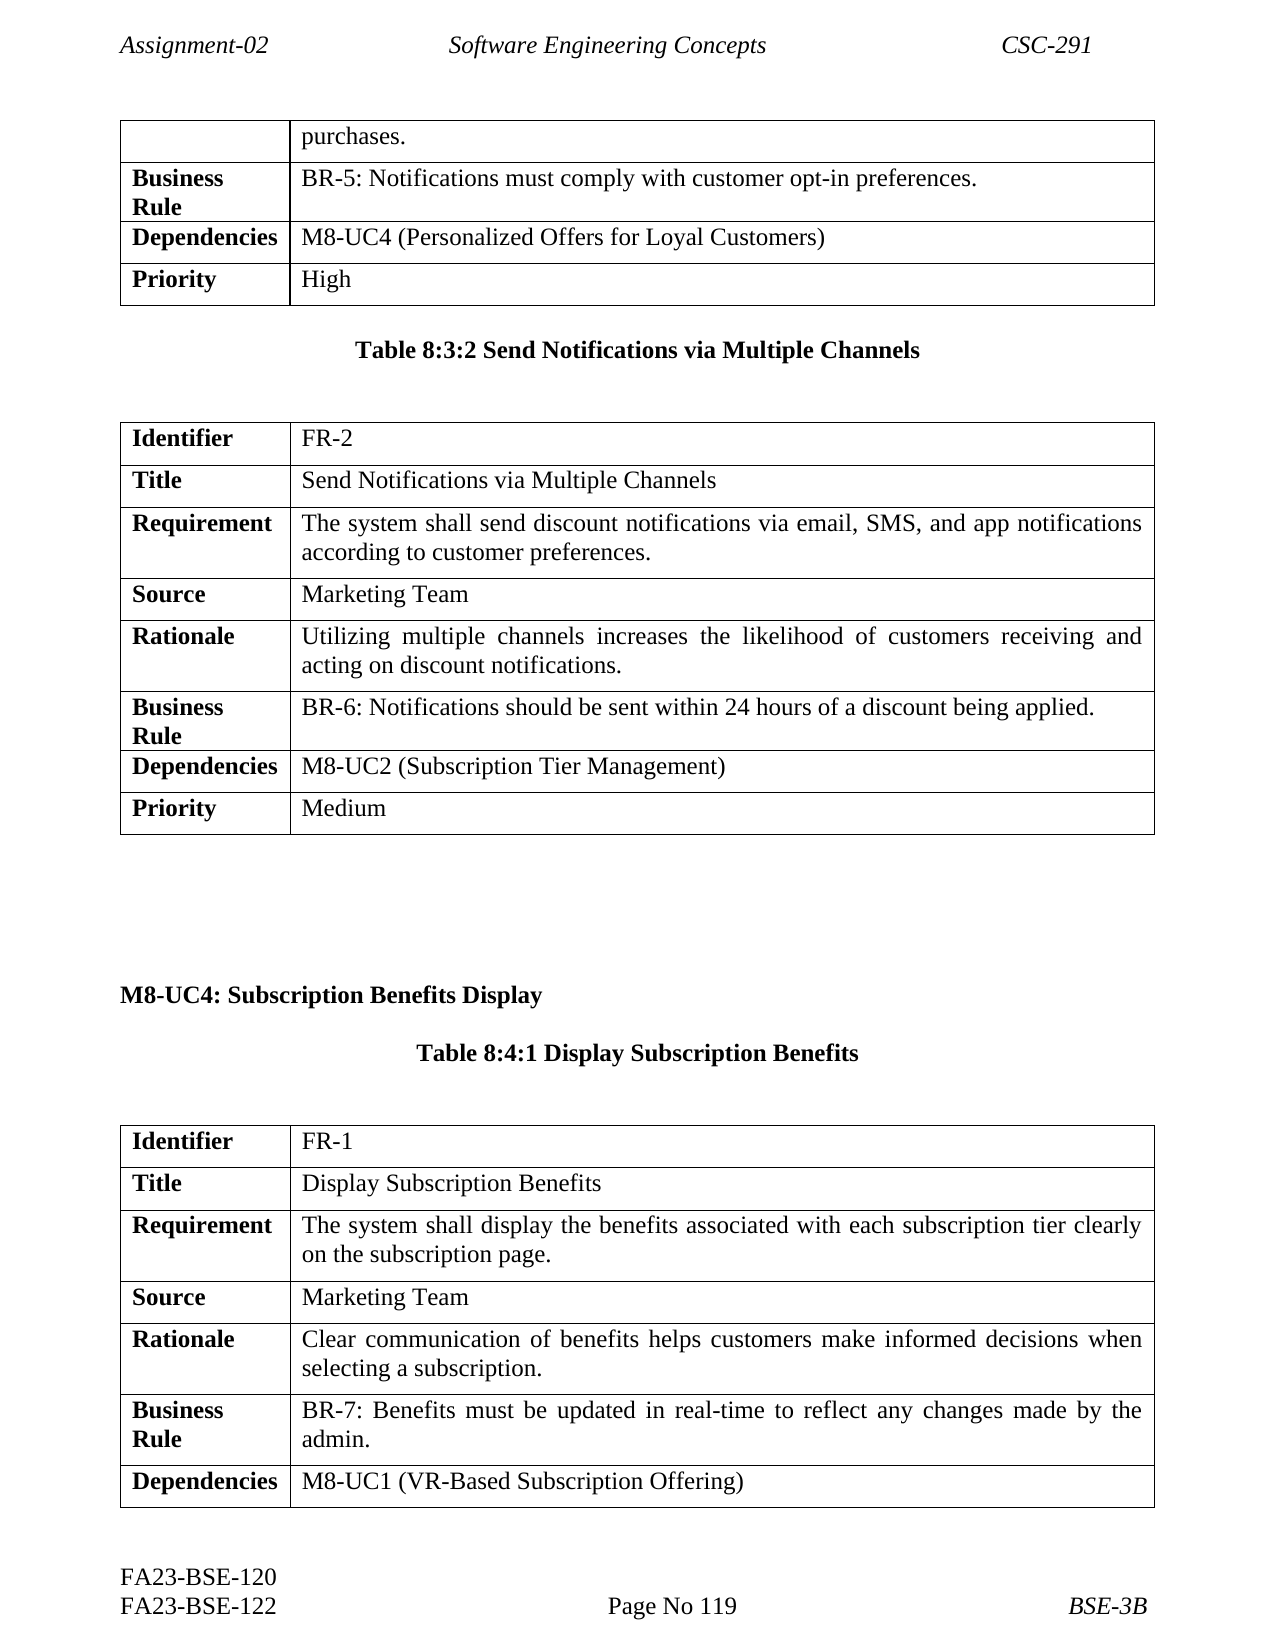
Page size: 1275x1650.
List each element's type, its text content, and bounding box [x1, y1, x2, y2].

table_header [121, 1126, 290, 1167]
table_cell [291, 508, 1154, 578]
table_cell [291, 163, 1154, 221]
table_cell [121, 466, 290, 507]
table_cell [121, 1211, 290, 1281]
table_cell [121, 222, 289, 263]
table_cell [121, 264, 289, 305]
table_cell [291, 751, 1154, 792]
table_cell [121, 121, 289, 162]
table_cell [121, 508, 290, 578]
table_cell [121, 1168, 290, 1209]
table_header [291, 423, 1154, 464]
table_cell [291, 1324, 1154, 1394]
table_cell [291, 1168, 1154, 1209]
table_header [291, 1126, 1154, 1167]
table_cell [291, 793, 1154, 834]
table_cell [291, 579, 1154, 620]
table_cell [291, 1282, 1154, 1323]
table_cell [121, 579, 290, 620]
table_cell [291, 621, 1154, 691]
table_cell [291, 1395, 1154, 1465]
text Table 8:3:2 Send Notifications via Multiple Channels [120, 336, 1155, 364]
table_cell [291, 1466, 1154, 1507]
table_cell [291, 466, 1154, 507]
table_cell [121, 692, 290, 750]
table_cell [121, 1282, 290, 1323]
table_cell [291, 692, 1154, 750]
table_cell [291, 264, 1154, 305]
text M8-UC4: Subscription Benefits Display [120, 980, 1155, 1009]
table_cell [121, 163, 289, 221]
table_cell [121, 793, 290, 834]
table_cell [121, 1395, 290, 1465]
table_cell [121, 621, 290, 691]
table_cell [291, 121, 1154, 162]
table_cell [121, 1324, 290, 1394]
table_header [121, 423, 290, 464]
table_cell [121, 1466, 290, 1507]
text Table 8:4:1 Display Subscription Benefits [120, 1038, 1155, 1067]
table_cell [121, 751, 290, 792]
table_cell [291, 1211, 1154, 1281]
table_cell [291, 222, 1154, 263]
